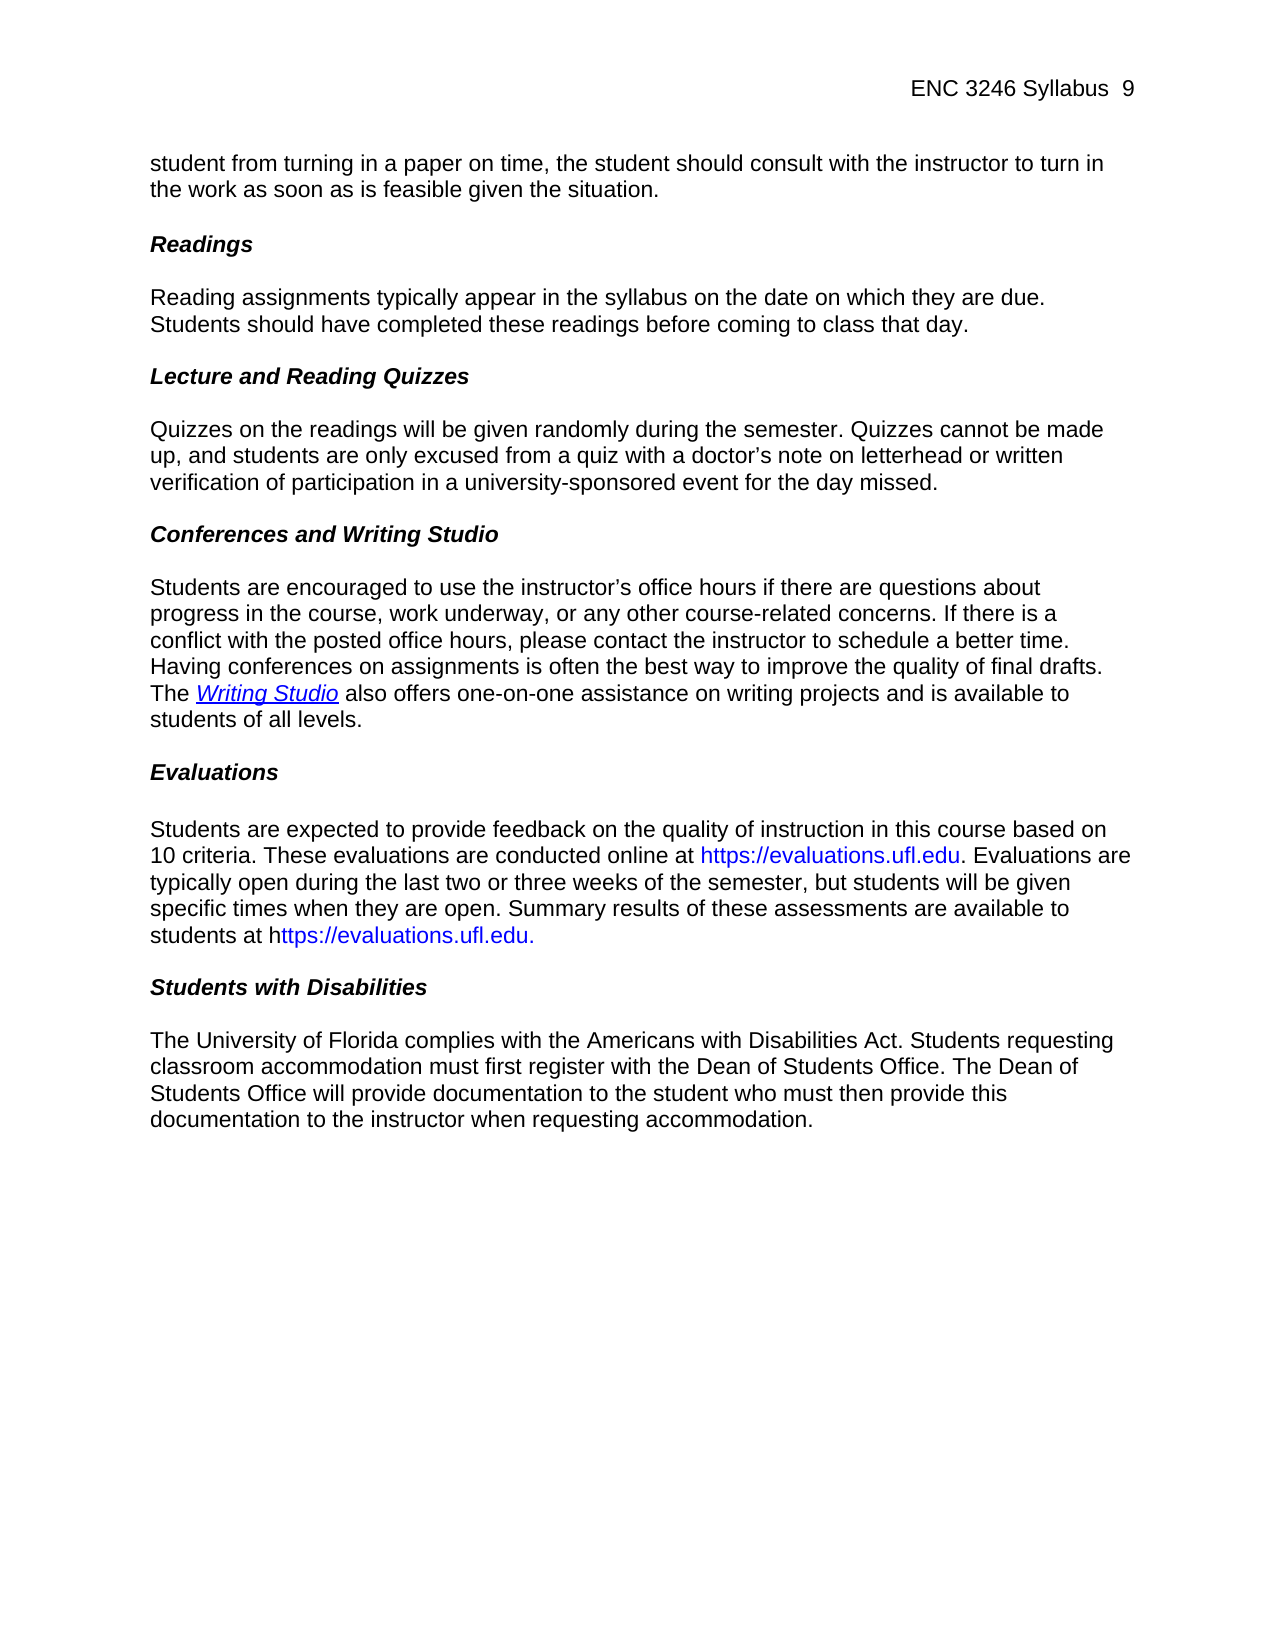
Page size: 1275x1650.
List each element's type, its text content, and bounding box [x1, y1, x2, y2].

text Readings Reading assignments typically appear in the syllabus on the date on which they are due. Students should have completed these readings before coming to class that day. Lecture and Reading Quizzes Quizzes on the readings will be given randomly during the semester. Quizzes cannot be made up, and students are only excused from a quiz with a doctor’s note on letterhead or written verification of participation in a university-sponsored event for the day missed. Conferences and Writing Studio Students are encouraged to use the instructor’s office hours if there are questions about progress in the course, work underway, or any other course-related concerns. If there is a conflict with the posted office hours, please contact the instructor to schedule a better time. Having conferences on assignments is often the best way to improve the quality of final drafts. The Writing Studio also offers one-on-one assistance on writing projects and is available to students of all levels. Evaluations [150, 231, 1134, 785]
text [150, 150, 1134, 231]
text Students are expected to provide feedback on the quality of instruction in this course based on 10 criteria. These evaluations are conducted online at https://evaluations.ufl.edu. Evaluations are typically open during the last two or three weeks of the semester, but students will be given specific times when they are open. Summary results of these assessments are available to students at https://evaluations.ufl.edu. [150, 816, 1134, 948]
text The University of Florida complies with the Americans with Disabilities Act. Students requesting classroom accommodation must first register with the Dean of Students Office. The Dean of Students Office will provide documentation to the student who must then provide this documentation to the instructor when requesting accommodation. [150, 1027, 1134, 1161]
text Students with Disabilities [150, 974, 1134, 1001]
